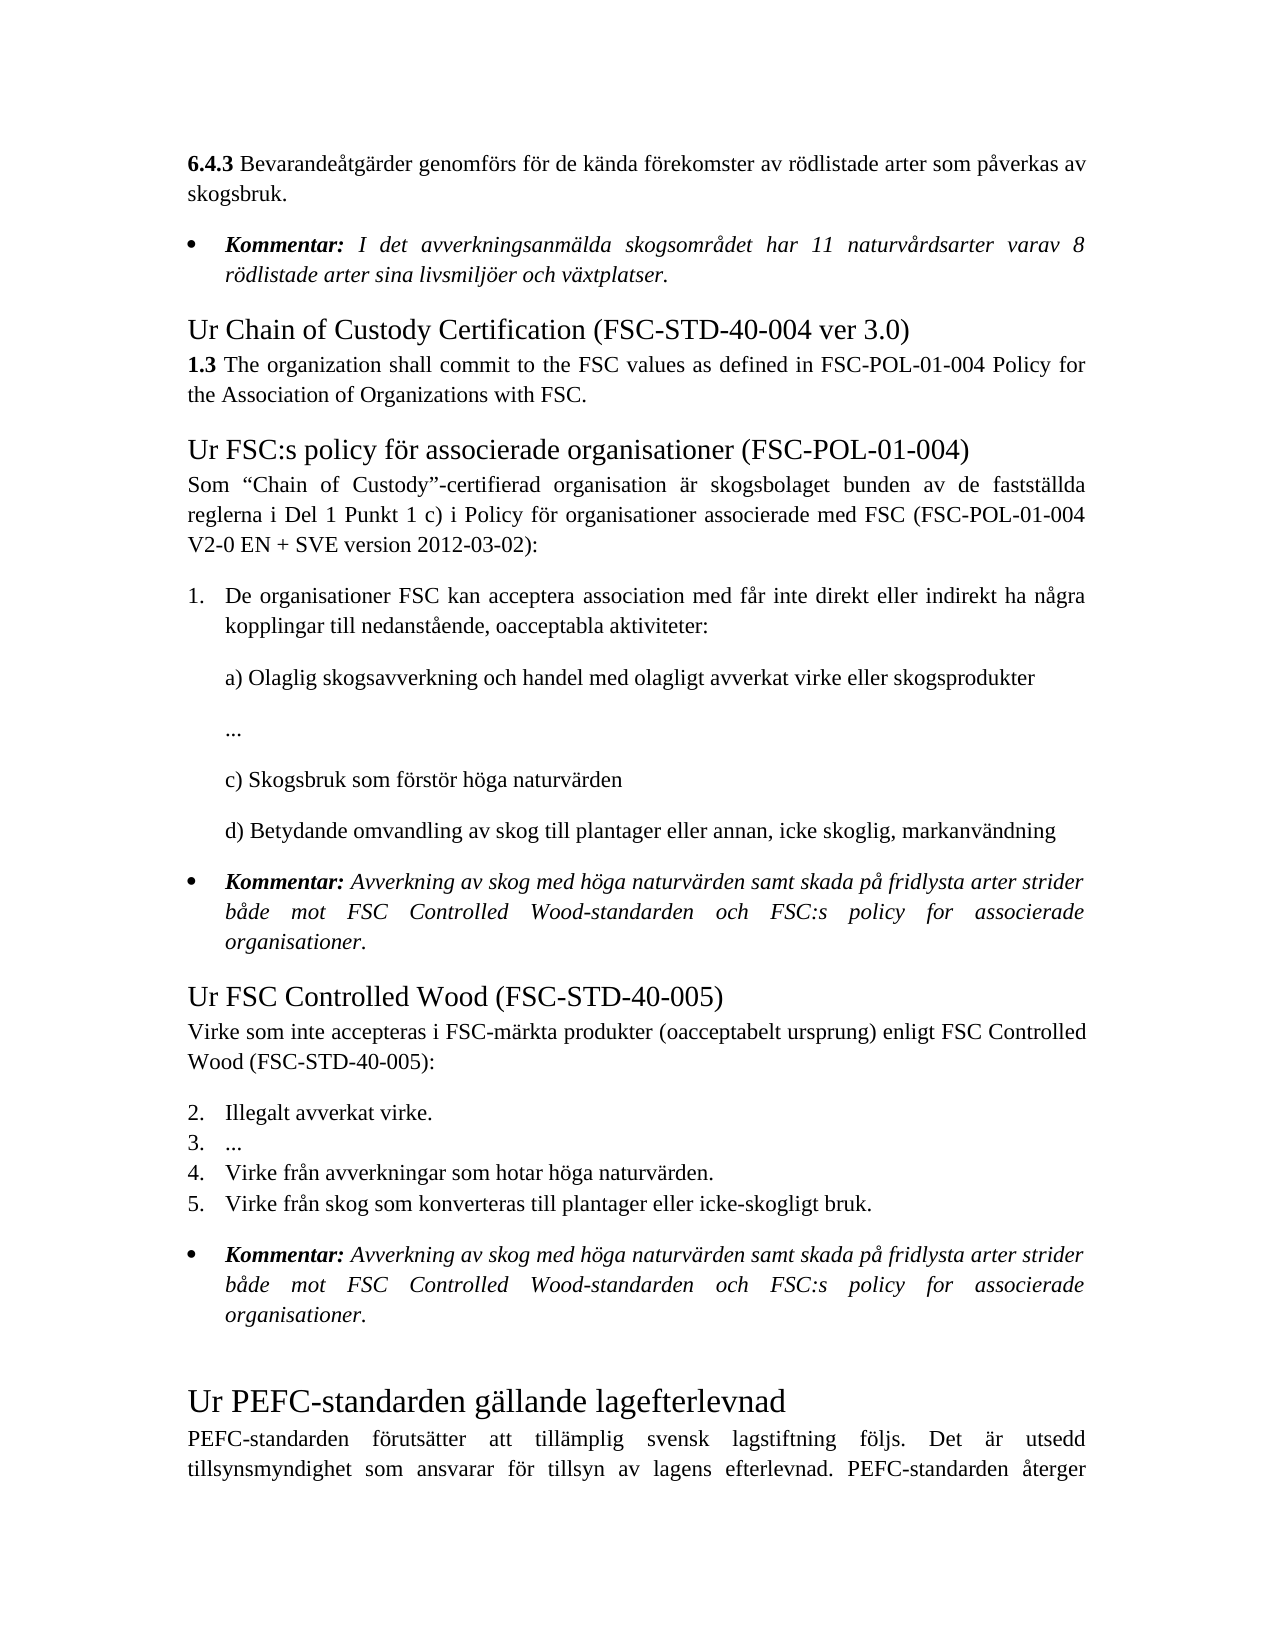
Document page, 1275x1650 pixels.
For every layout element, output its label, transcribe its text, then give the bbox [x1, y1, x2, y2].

list Kommentar: I det avverkningsanmälda skogsområdet har 11 naturvårdsarter varav 8 rödlistade arter sina livsmiljöer och växtplatser. [187, 231, 1087, 288]
text Virke som inte accepteras i FSC-märkta produkter (oacceptabelt ursprung) enligt FSC Controlled Wood (FSC-STD-40-005): [187, 1018, 1087, 1074]
text 6.4.3 Bevarandeåtgärder genomförs för de kända förekomster av rödlistade arter som påverkas av skogsbruk. [187, 150, 1087, 207]
list De organisationer FSC kan acceptera association med får inte direkt eller indirekt ha några kopplingar till nedanstående, oacceptabla aktiviteter: [187, 582, 1087, 639]
list Virke från skog som konverteras till plantager eller icke-skogligt bruk. [187, 1189, 1087, 1216]
text 1.3 The organization shall commit to the FSC values as defined in FSC-POL-01-004 Policy for the Association of Organizations with FSC. [187, 351, 1087, 408]
text c) Skogsbruk som förstör höga naturvärden [225, 766, 1087, 792]
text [187, 1425, 1087, 1482]
text d) Betydande omvandling av skog till plantager eller annan, icke skoglig, markanvändning [225, 817, 1087, 843]
list Illegalt avverkat virke. [187, 1099, 1087, 1125]
subtitle Ur Chain of Custody Certification (FSC-STD-40-004 ver 3.0) [187, 312, 1087, 346]
list Virke från avverkningar som hotar höga naturvärden. [187, 1159, 1087, 1186]
list Kommentar: Avverkning av skog med höga naturvärden samt skada på fridlysta arter strider både mot FSC Controlled Wood-standarden och FSC:s policy for associerade organisationer. [187, 868, 1087, 954]
subtitle Ur FSC:s policy för associerade organisationer (FSC-POL-01-004) [187, 432, 1087, 466]
subtitle Ur FSC Controlled Wood (FSC-STD-40-005) [187, 979, 1087, 1013]
text ... [225, 714, 1087, 741]
subtitle Ur PEFC-standarden gällande lagefterlevnad [187, 1381, 1087, 1419]
list Kommentar: Avverkning av skog med höga naturvärden samt skada på fridlysta arter strider både mot FSC Controlled Wood-standarden och FSC:s policy for associerade organisationer. [187, 1241, 1087, 1327]
text Som “Chain of Custody”-certifierad organisation är skogsbolaget bunden av de fastställda reglerna i Del 1 Punkt 1 c) i Policy för organisationer associerade med FSC (FSC-POL-01-004 V2-0 EN + SVE version 2012-03-02): [187, 471, 1087, 558]
list ... [187, 1129, 1087, 1156]
text a) Olaglig skogsavverkning och handel med olagligt avverkat virke eller skogsprodukter [225, 663, 1087, 690]
